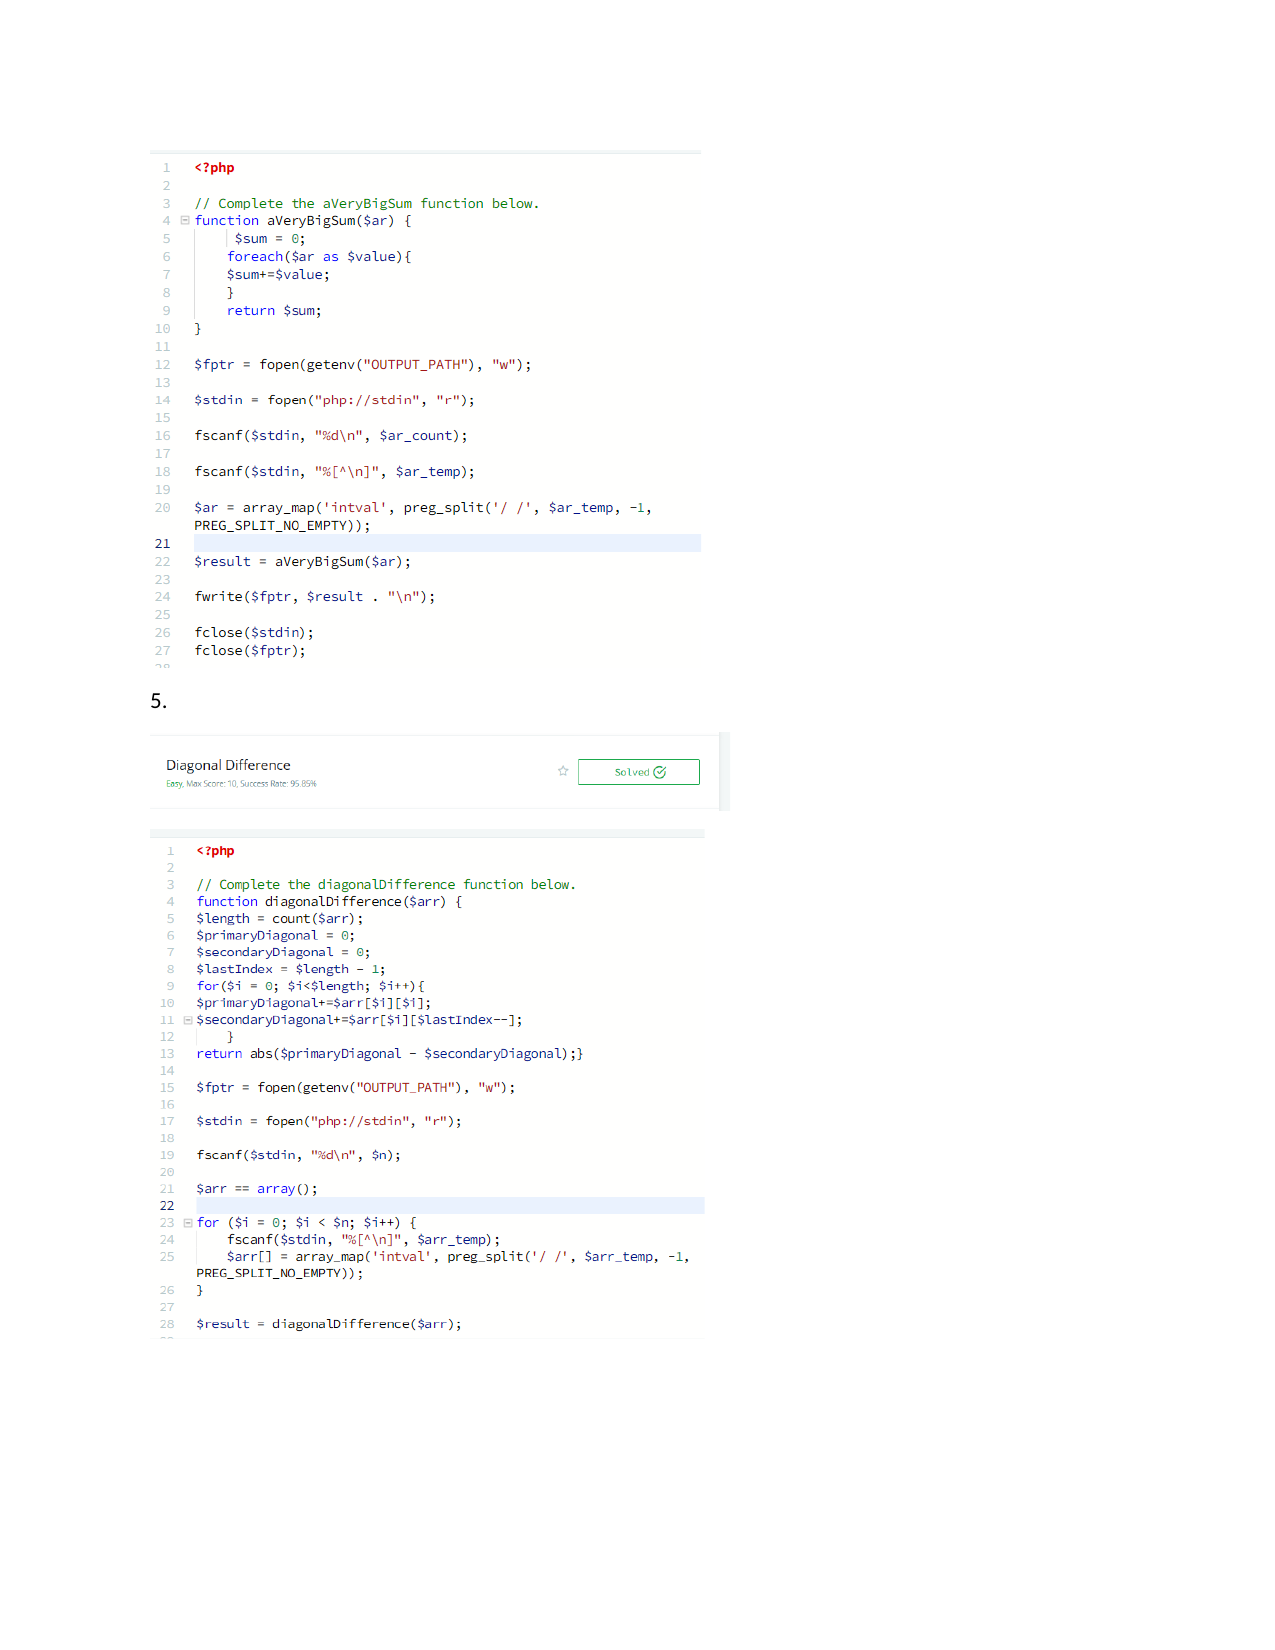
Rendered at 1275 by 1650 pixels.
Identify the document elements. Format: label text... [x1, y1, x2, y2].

picture [150, 732, 730, 811]
picture [150, 150, 702, 668]
picture [150, 829, 705, 1339]
text 5. [150, 686, 1125, 714]
